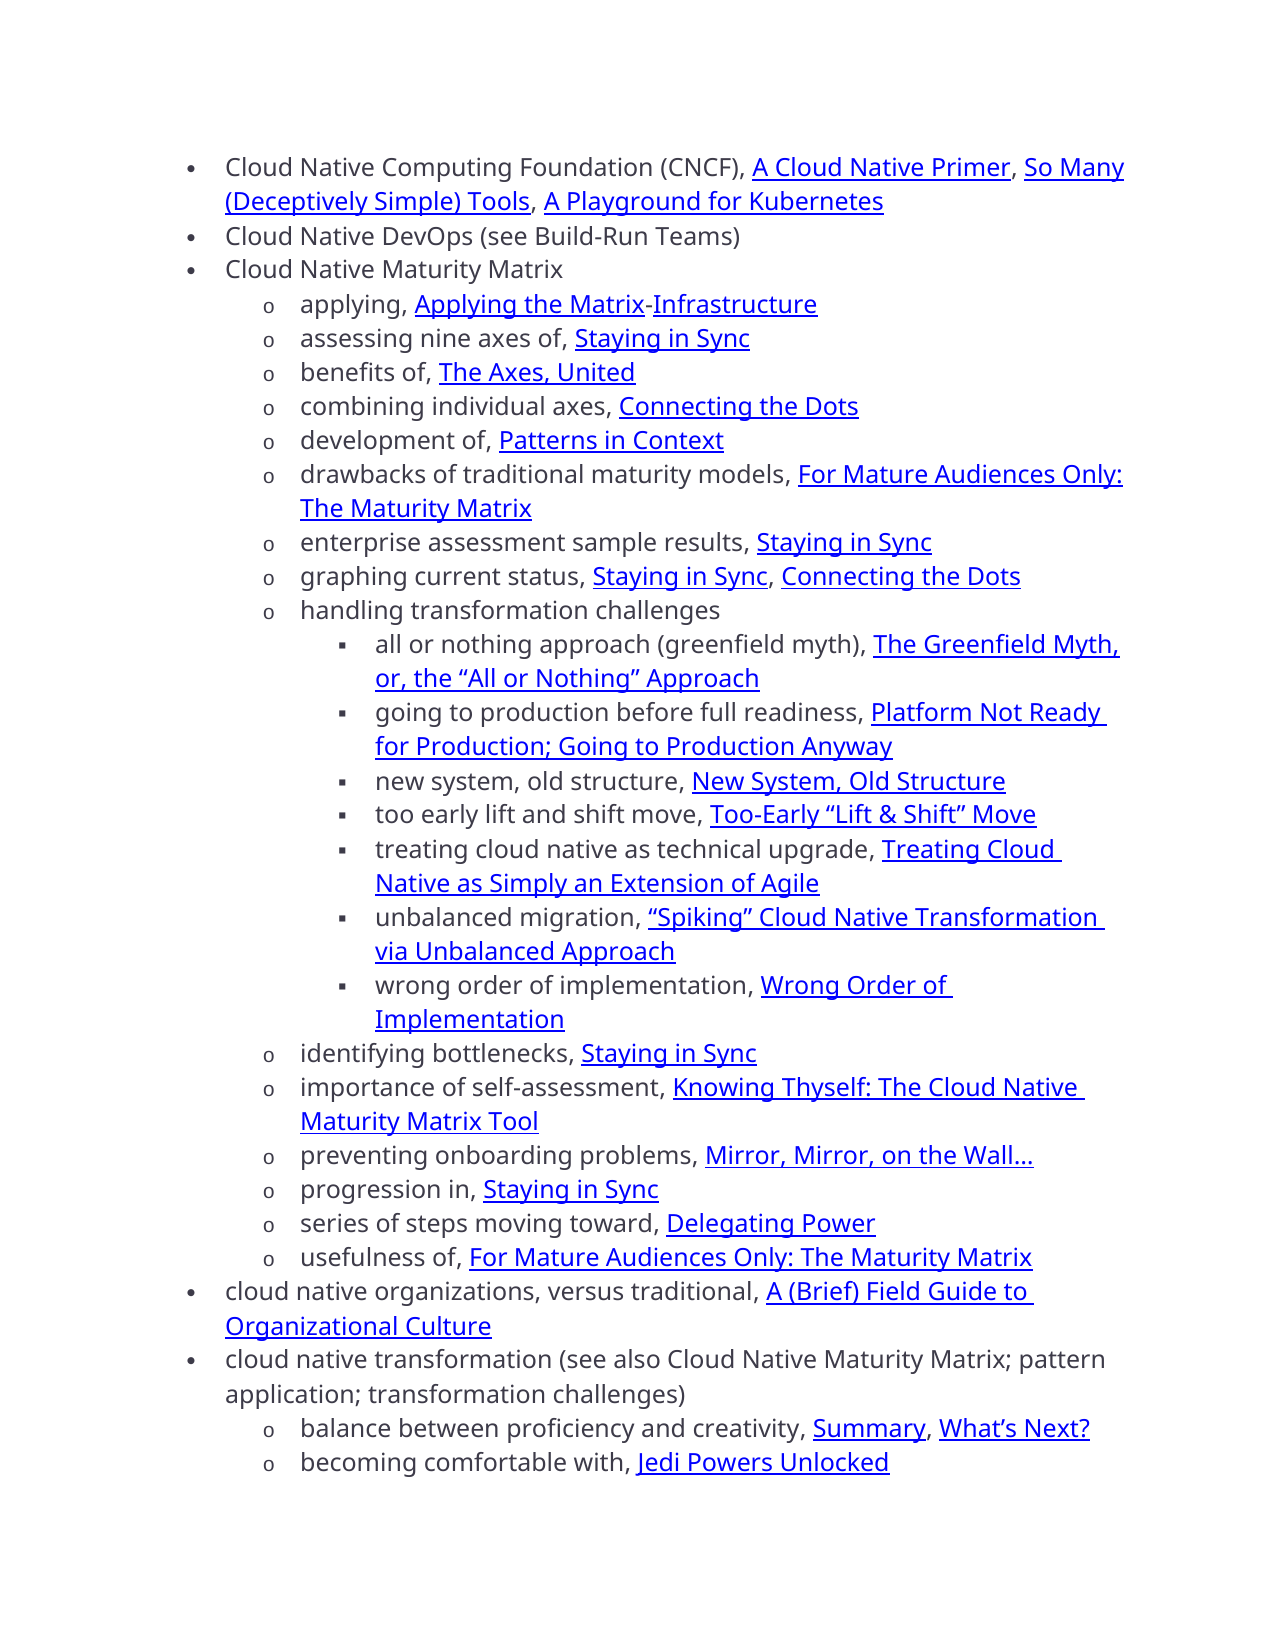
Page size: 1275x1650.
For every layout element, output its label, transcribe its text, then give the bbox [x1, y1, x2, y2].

list cloud native transformation (see also Cloud Native Maturity Matrix; pattern application; transformation challenges) [187, 1342, 1125, 1410]
list series of steps moving toward, Delegating Power [262, 1206, 1125, 1240]
list combining individual axes, Connecting the Dots [262, 388, 1125, 422]
list preventing onboarding problems, Mirror, Mirror, on the Wall… [262, 1138, 1125, 1172]
list becoming comfortable with, Jedi Powers Unlocked [262, 1444, 1125, 1478]
list drawbacks of traditional maturity models, For Mature Audiences Only: The Maturity Matrix [262, 457, 1125, 525]
list going to production before full readiness, Platform Not Ready for Production; Going to Production Anyway [337, 695, 1125, 763]
list cloud native organizations, versus traditional, A (Brief) Field Guide to Organizational Culture [187, 1274, 1125, 1342]
list too early lift and shift move, Too-Early “Lift & Shift” Move [337, 797, 1125, 831]
list graphing current status, Staying in Sync, Connecting the Dots [262, 559, 1125, 593]
list all or nothing approach (greenfield myth), The Greenfield Myth, or, the “All or Nothing” Approach [337, 627, 1125, 695]
list applying, Applying the Matrix-Infrastructure [262, 286, 1125, 320]
list Cloud Native Computing Foundation (CNCF), A Cloud Native Primer, So Many (Deceptively Simple) Tools, A Playground for Kubernetes [187, 150, 1125, 218]
list progression in, Staying in Sync [262, 1172, 1125, 1206]
list balance between proficiency and creativity, Summary, What’s Next? [262, 1410, 1125, 1444]
list identifying bottlenecks, Staying in Sync [262, 1036, 1125, 1070]
list wrong order of implementation, Wrong Order of Implementation [337, 967, 1125, 1036]
list treating cloud native as technical upgrade, Treating Cloud Native as Simply an Extension of Agile [337, 831, 1125, 899]
list assessing nine axes of, Staying in Sync [262, 320, 1125, 354]
list benefits of, The Axes, United [262, 354, 1125, 388]
list importance of self-assessment, Knowing Thyself: The Cloud Native Maturity Matrix Tool [262, 1070, 1125, 1138]
list usefulness of, For Mature Audiences Only: The Maturity Matrix [262, 1240, 1125, 1274]
list development of, Patterns in Context [262, 422, 1125, 457]
list Cloud Native DevOps (see Build-Run Teams) [187, 218, 1125, 252]
list handling transformation challenges [262, 593, 1125, 627]
list enterprise assessment sample results, Staying in Sync [262, 525, 1125, 559]
list new system, old structure, New System, Old Structure [337, 763, 1125, 797]
list unbalanced migration, “Spiking” Cloud Native Transformation via Unbalanced Approach [337, 899, 1125, 967]
list Cloud Native Maturity Matrix [187, 252, 1125, 286]
